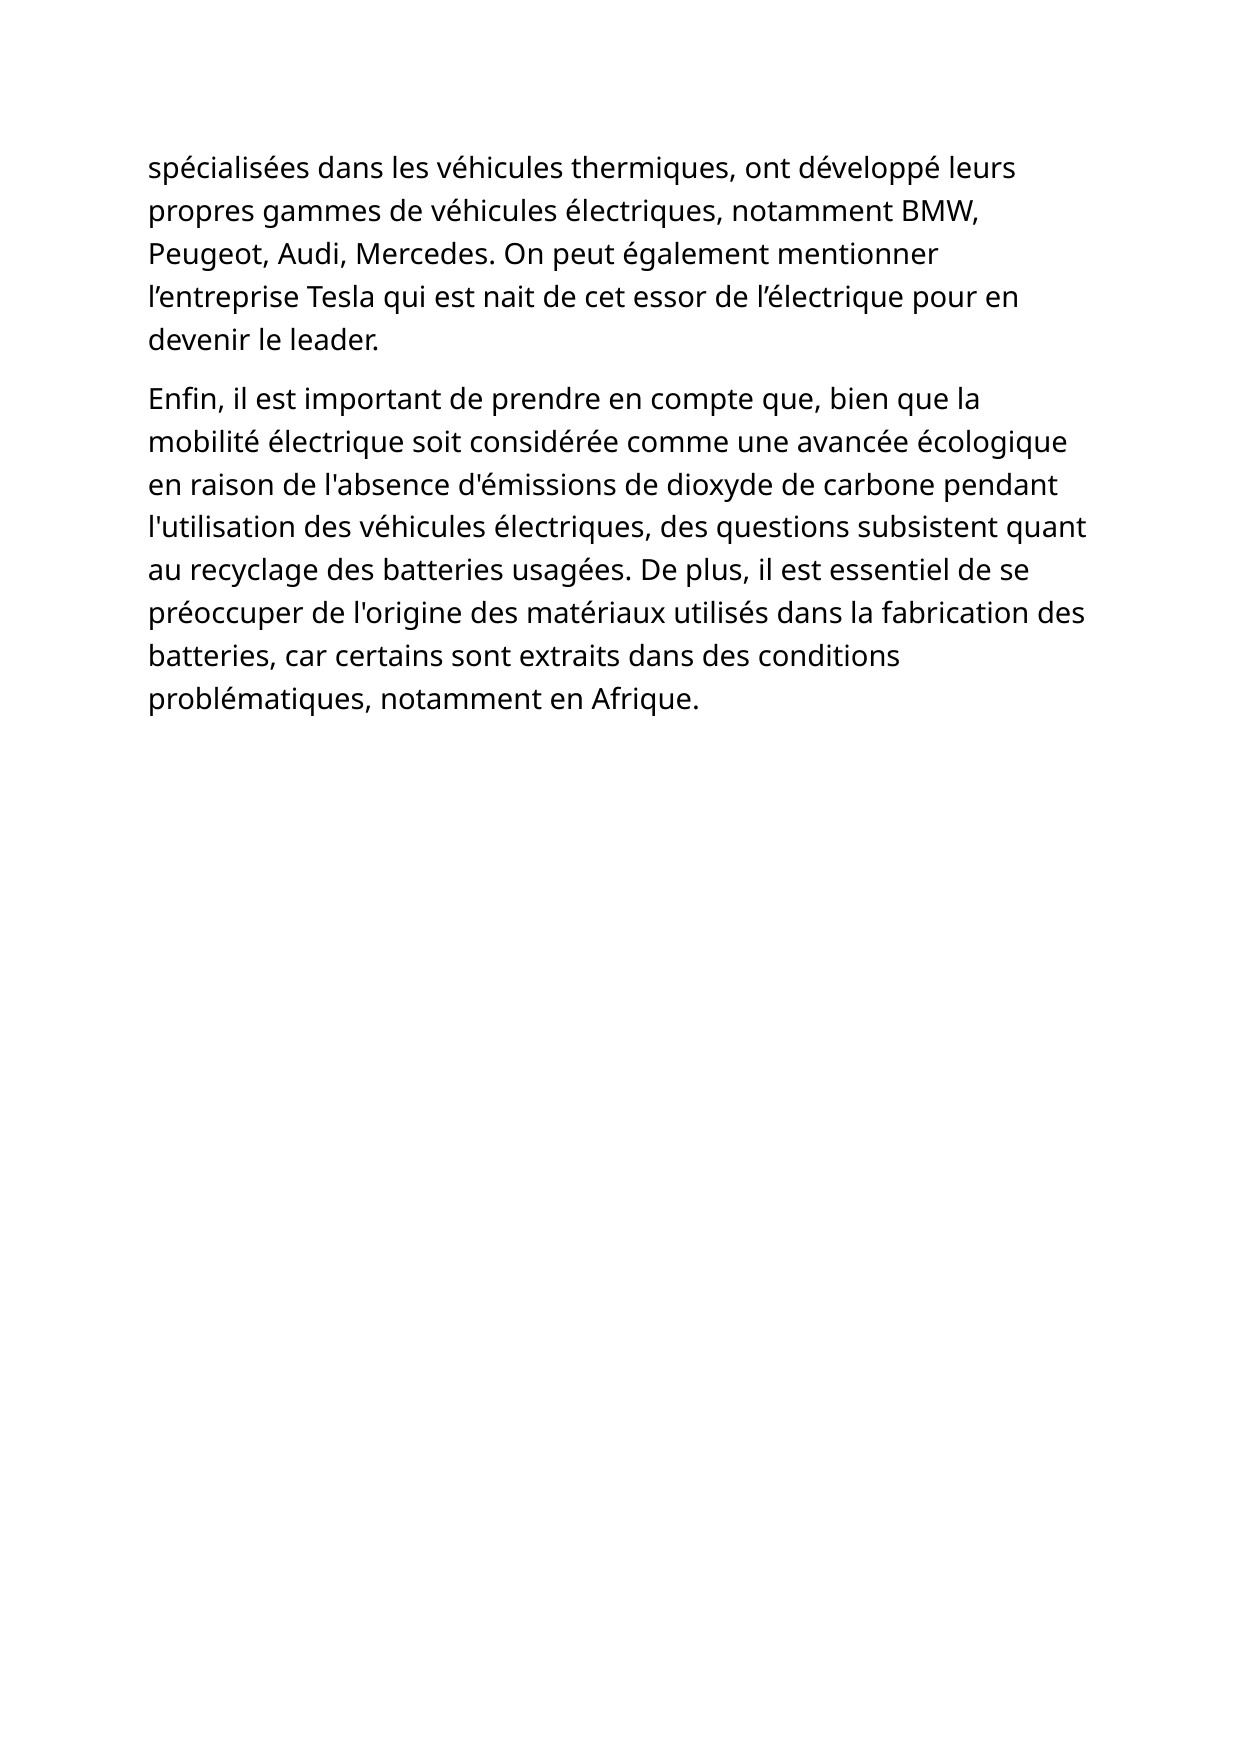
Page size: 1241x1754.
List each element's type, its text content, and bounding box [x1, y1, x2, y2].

text Enfin, il est important de prendre en compte que, bien que la mobilité électrique soit considérée comme une avancée écologique en raison de l'absence d'émissions de dioxyde de carbone pendant l'utilisation des véhicules électriques, des questions subsistent quant au recyclage des batteries usagées. De plus, il est essentiel de se préoccuper de l'origine des matériaux utilisés dans la fabrication des batteries, car certains sont extraits dans des conditions problématiques, notamment en Afrique. [148, 378, 1093, 718]
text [148, 148, 1093, 358]
